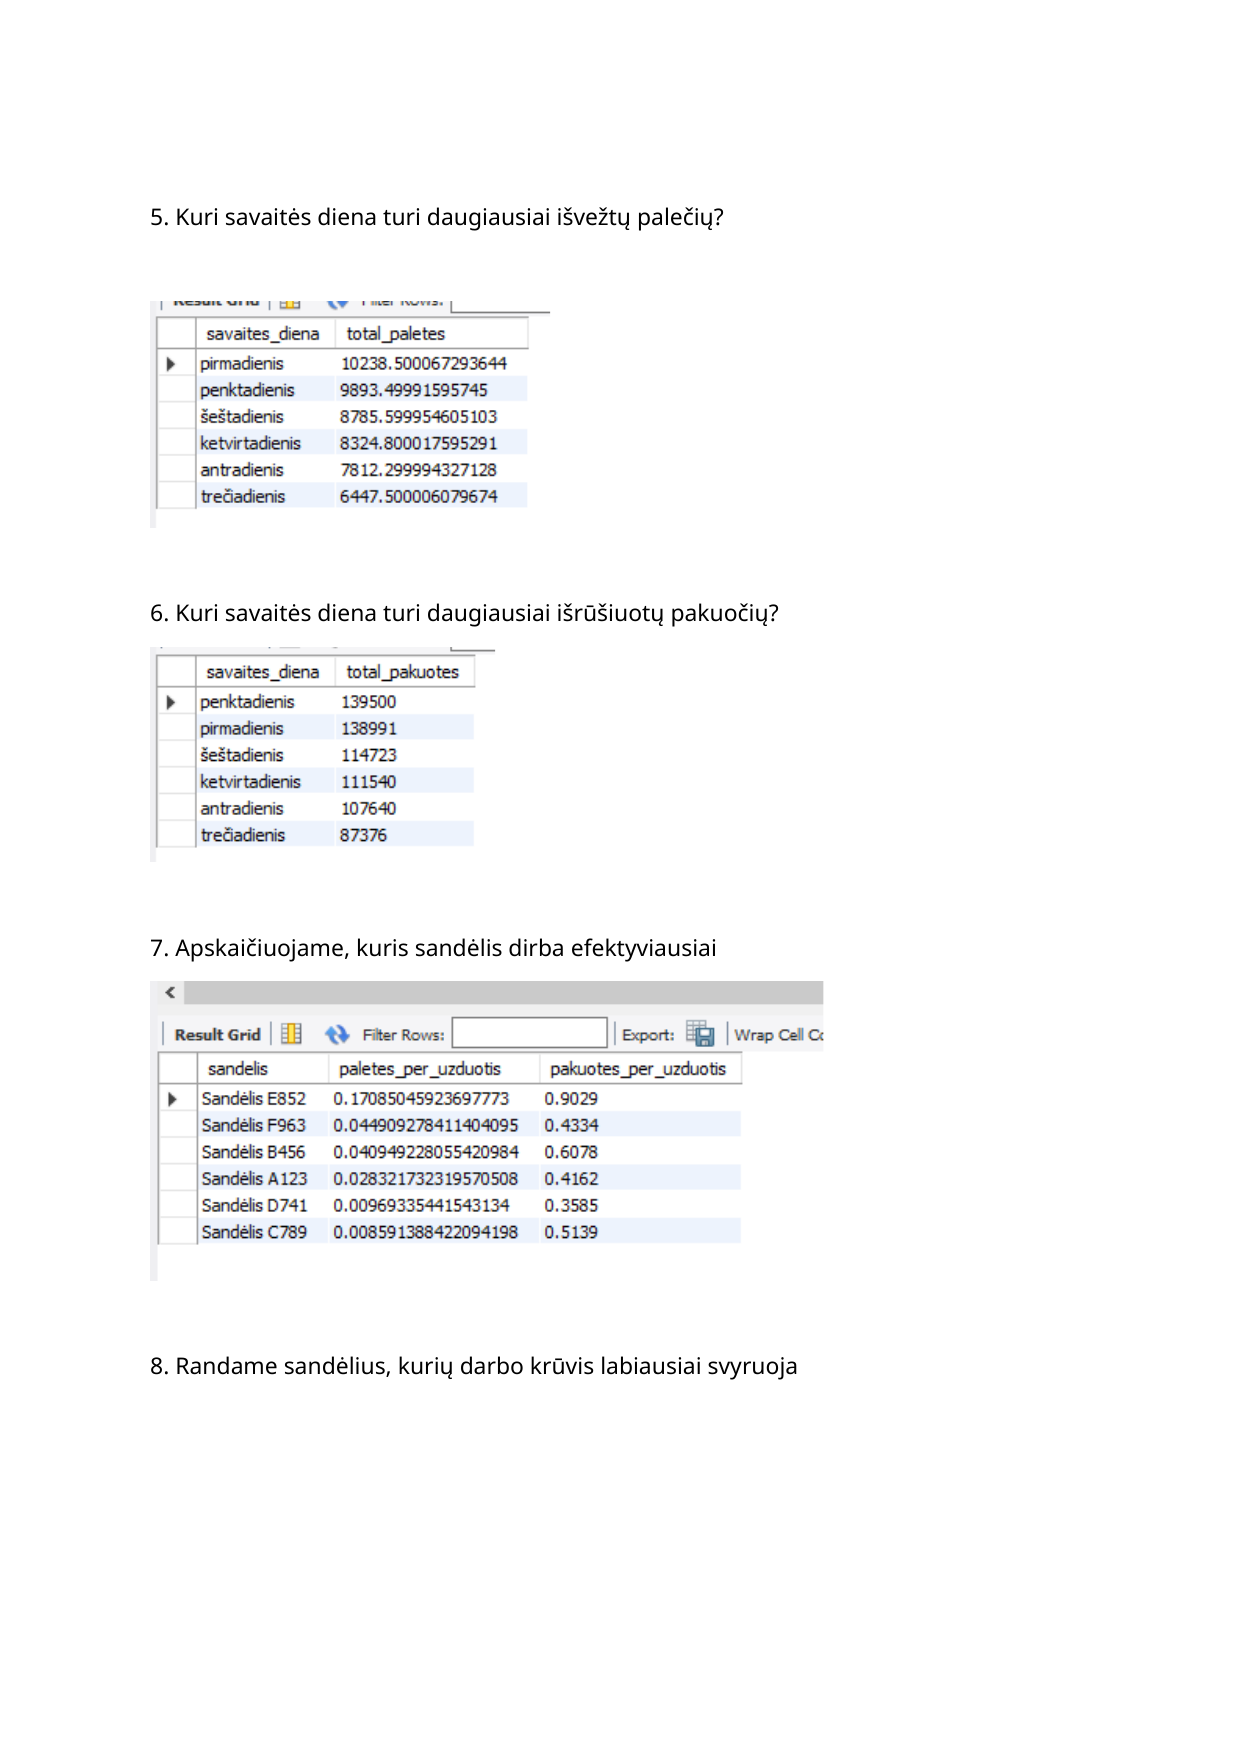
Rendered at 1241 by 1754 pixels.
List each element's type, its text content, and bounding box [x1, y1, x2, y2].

text 7. Apskaičiuojame, kuris sandėlis dirba efektyviausiai [150, 931, 1090, 963]
text 6. Kuri savaitės diena turi daugiausiai išrūšiuotų pakuočių? [150, 597, 1090, 629]
picture [150, 981, 824, 1281]
picture [150, 301, 550, 528]
text 5. Kuri savaitės diena turi daugiausiai išvežtų palečių? [150, 200, 1090, 232]
text 8. Randame sandėlius, kurių darbo krūvis labiausiai svyruoja [150, 1350, 1090, 1381]
picture [150, 647, 496, 862]
